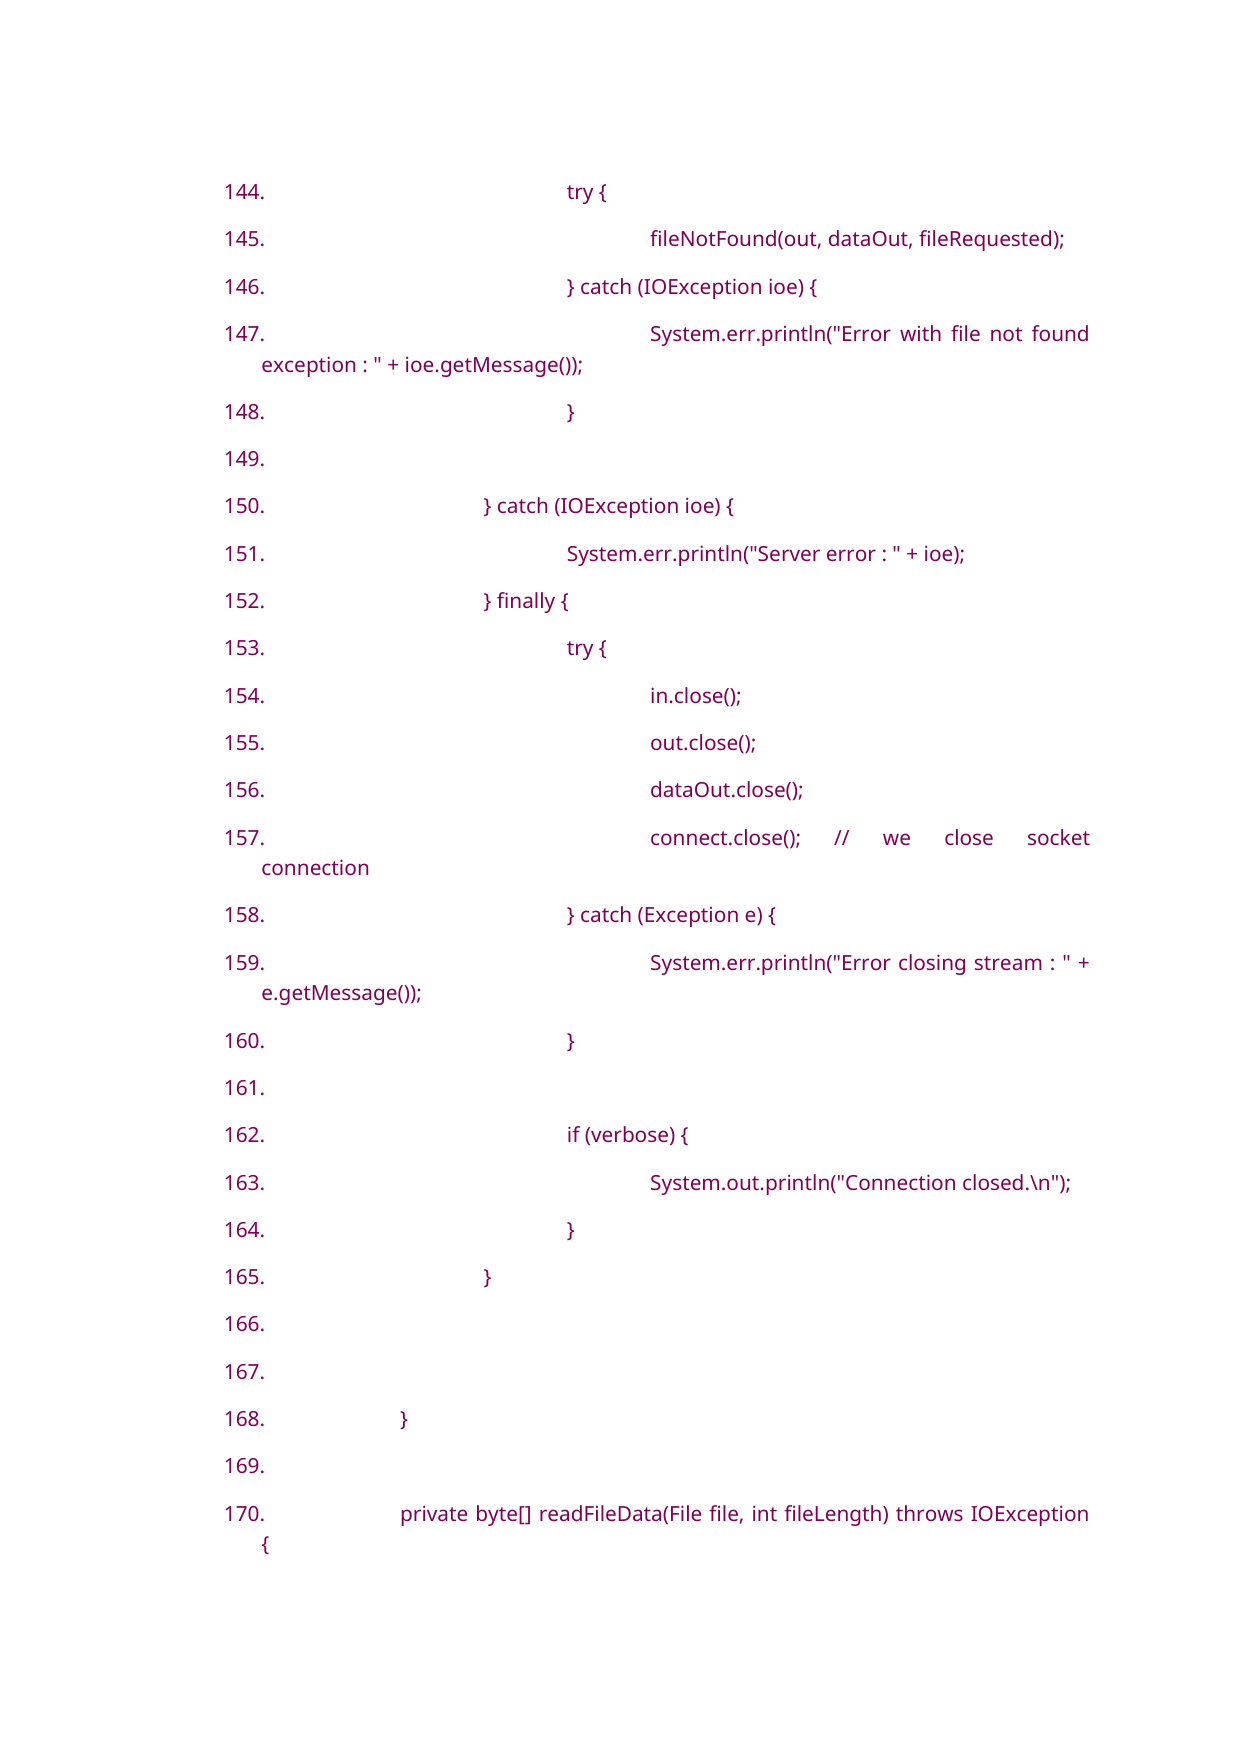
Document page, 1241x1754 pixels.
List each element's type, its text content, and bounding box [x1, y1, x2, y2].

list } [224, 1026, 1090, 1054]
list fileNotFound(out, dataOut, fileRequested); [224, 224, 1090, 253]
list System.err.println("Error closing stream : " + e.getMessage()); [224, 948, 1090, 1007]
list dataOut.close(); [224, 775, 1090, 804]
list } [224, 1262, 1090, 1291]
list try { [224, 177, 1090, 206]
list } [224, 1215, 1090, 1243]
list } finally { [224, 586, 1090, 614]
list } catch (IOException ioe) { [224, 272, 1090, 300]
list out.close(); [224, 728, 1090, 756]
list System.err.println("Error with file not found exception : " + ioe.getMessage()); [224, 319, 1090, 378]
list if (verbose) { [224, 1120, 1090, 1149]
list connect.close(); // we close socket connection [224, 823, 1090, 882]
list } catch (Exception e) { [224, 901, 1090, 929]
list } catch (IOException ioe) { [224, 492, 1090, 520]
list try { [224, 633, 1090, 662]
list System.err.println("Server error : " + ioe); [224, 539, 1090, 567]
list private byte[] readFileData(File file, int fileLength) throws IOException { [224, 1499, 1090, 1558]
list System.out.println("Connection closed.\n"); [224, 1168, 1090, 1196]
list in.close(); [224, 681, 1090, 709]
list } [224, 397, 1090, 425]
list } [224, 1404, 1090, 1432]
